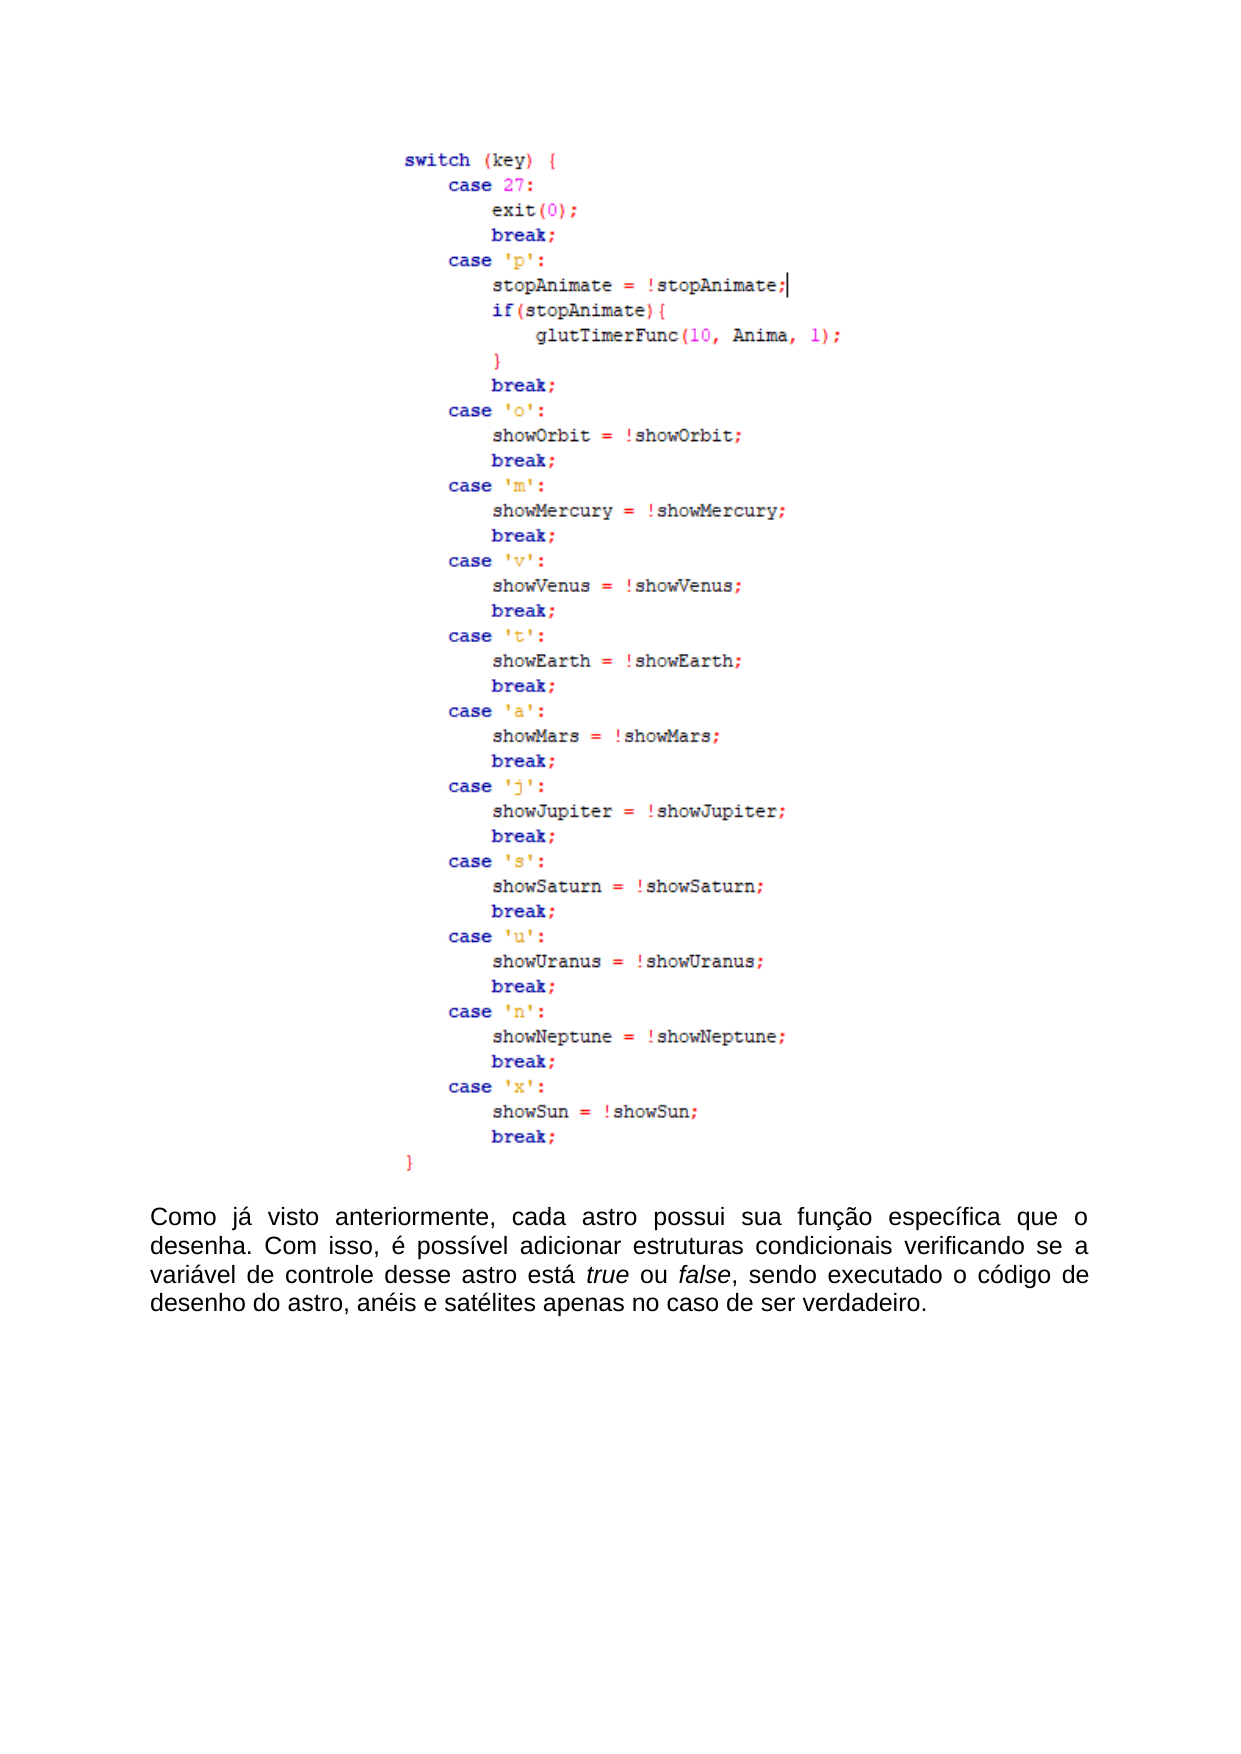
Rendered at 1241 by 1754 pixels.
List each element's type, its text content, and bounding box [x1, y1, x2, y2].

text Como já visto anteriormente, cada astro possui sua função específica que o desenha. Com isso, é possível adicionar estruturas condicionais verificando se a variável de controle desse astro está true ou false, sendo executado o código de desenho do astro, anéis e satélites apenas no caso de ser verdadeiro. [150, 1202, 1090, 1317]
picture [367, 150, 873, 1182]
